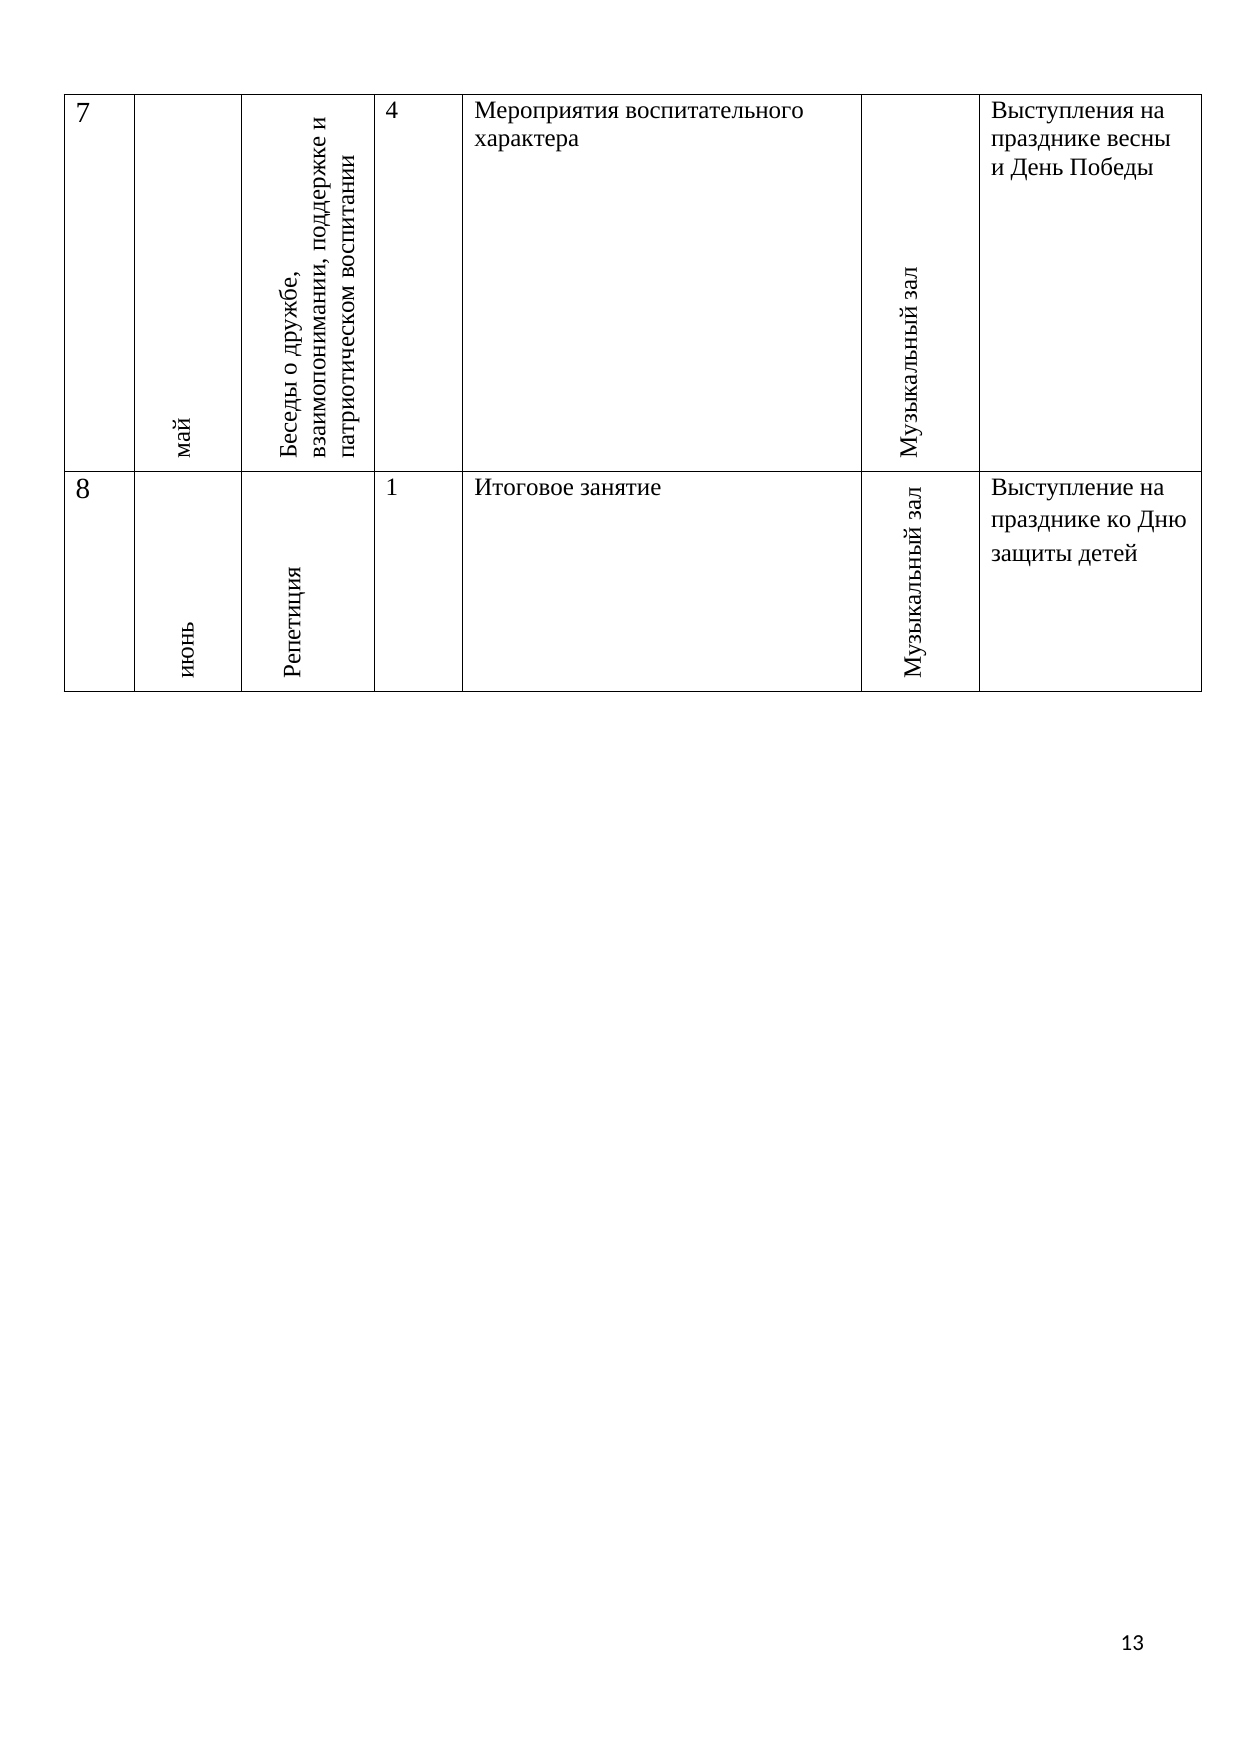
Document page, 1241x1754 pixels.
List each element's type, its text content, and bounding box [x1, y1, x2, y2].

table_cell 8 [65, 472, 134, 691]
table_cell Беседы о дружбе, взаимопонимании, поддержке и патриотическом воспитании [242, 95, 374, 471]
table_cell Выступления на празднике весны и День Победы [980, 95, 1201, 471]
table_cell 4 [375, 95, 462, 471]
table_cell Музыкальный зал [862, 472, 979, 691]
table_cell Выступление на празднике ко Дню защиты детей [980, 472, 1201, 691]
table_cell Мероприятия воспитательного характера [463, 95, 861, 471]
table_cell Репетиция [242, 472, 374, 691]
table_cell май [135, 95, 241, 471]
table_cell 7 [65, 95, 134, 471]
table_cell Музыкальный зал [862, 95, 979, 471]
table_cell 1 [375, 472, 462, 691]
table_cell июнь [135, 472, 241, 691]
table_cell Итоговое занятие [463, 472, 861, 691]
